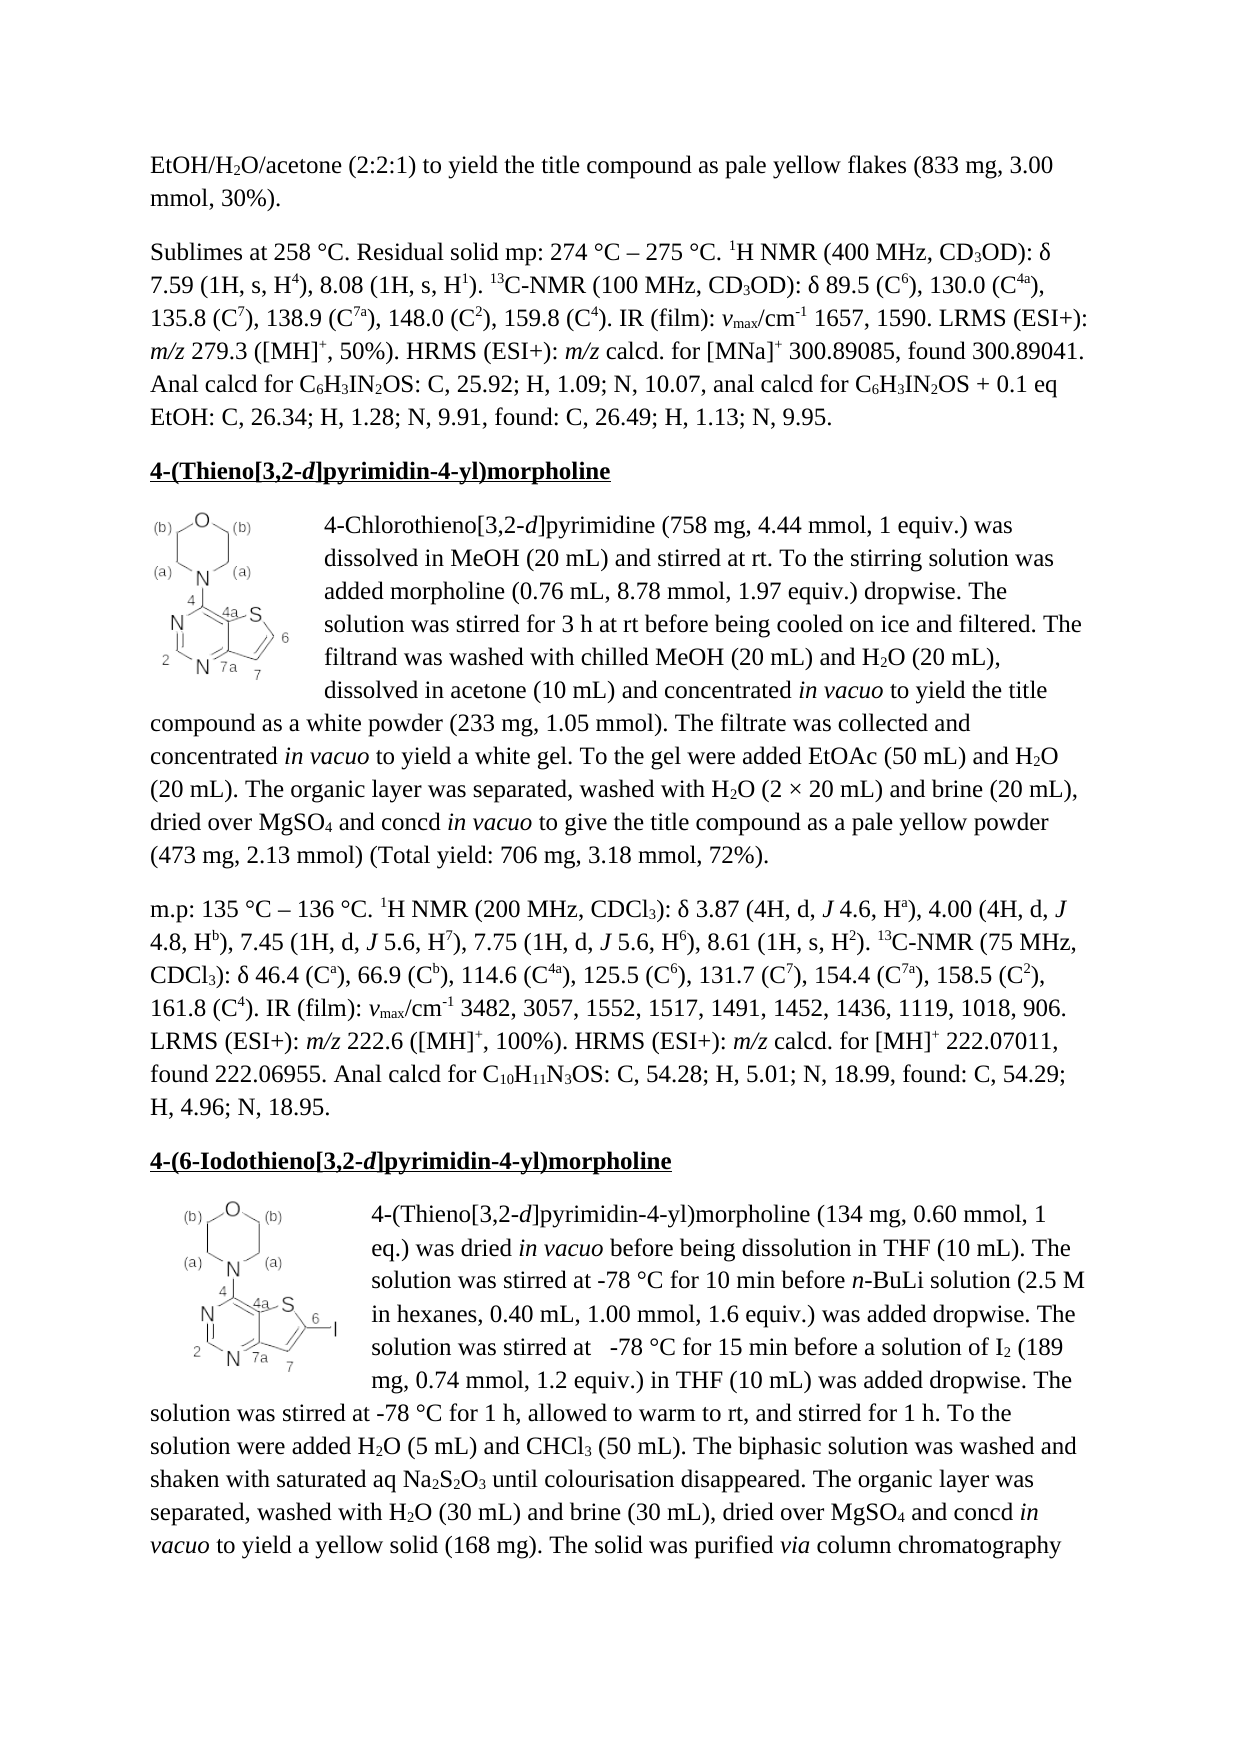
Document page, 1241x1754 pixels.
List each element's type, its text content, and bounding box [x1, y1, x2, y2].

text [150, 1199, 1090, 1558]
text 4-(Thieno[3,2-d]pyrimidin-4-yl)morpholine [150, 456, 1090, 484]
text 4-Chlorothieno[3,2-d]pyrimidine (758 mg, 4.44 mmol, 1 equiv.) was dissolved in MeOH (20 mL) and stirred at rt. To the stirring solution was added morpholine (0.76 mL, 8.78 mmol, 1.97 equiv.) dropwise. The solution was stirred for 3 h at rt before being cooled on ice and filtered. The filtrand was washed with chilled MeOH (20 mL) and H2O (20 mL), dissolved in acetone (10 mL) and concentrated in vacuo to yield the title compound as a white powder (233 mg, 1.05 mmol). The filtrate was collected and concentrated in vacuo to yield a white gel. To the gel were added EtOAc (50 mL) and H2O (20 mL). The organic layer was separated, washed with H2O (2 × 20 mL) and brine (20 mL), dried over MgSO4 and concd in vacuo to give the title compound as a pale yellow powder (473 mg, 2.13 mmol) (Total yield: 706 mg, 3.18 mmol, 72%). [150, 510, 1090, 869]
text Sublimes at 258 °C. Residual solid mp: 274 °C – 275 °C. 1H NMR (400 MHz, CD3OD): δ 7.59 (1H, s, H4), 8.08 (1H, s, H1). 13C-NMR (100 MHz, CD3OD): δ 89.5 (C6), 130.0 (C4a), 135.8 (C7), 138.9 (C7a), 148.0 (C2), 159.8 (C4). IR (film): vmax/cm-1 1657, 1590. LRMS (ESI+): m/z 279.3 ([MH]+, 50%). HRMS (ESI+): m/z calcd. for [MNa]+ 300.89085, found 300.89041. Anal calcd for C6H3IN2OS: C, 25.92; H, 1.09; N, 10.07, anal calcd for C6H3IN2OS + 0.1 eq EtOH: C, 26.34; H, 1.28; N, 9.91, found: C, 26.49; H, 1.13; N, 9.95. [150, 237, 1090, 431]
text m.p: 135 °C – 136 °C. 1H NMR (200 MHz, CDCl3): δ 3.87 (4H, d, J 4.6, Ha), 4.00 (4H, d, J 4.8, Hb), 7.45 (1H, d, J 5.6, H7), 7.75 (1H, d, J 5.6, H6), 8.61 (1H, s, H2). 13C-NMR (75 MHz, CDCl3): δ 46.4 (Ca), 66.9 (Cb), 114.6 (C4a), 125.5 (C6), 131.7 (C7), 154.4 (C7a), 158.5 (C2), 161.8 (C4). IR (film): vmax/cm-1 3482, 3057, 1552, 1517, 1491, 1452, 1436, 1119, 1018, 906. LRMS (ESI+): m/z 222.6 ([MH]+, 100%). HRMS (ESI+): m/z calcd. for [MH]+ 222.07011, found 222.06955. Anal calcd for C10H11N3OS: C, 54.28; H, 5.01; N, 18.99, found: C, 54.29; H, 4.96; N, 18.95. [150, 894, 1090, 1121]
text 4-(6-Iodothieno[3,2-d]pyrimidin-4-yl)morpholine [150, 1146, 1090, 1174]
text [150, 150, 1090, 212]
